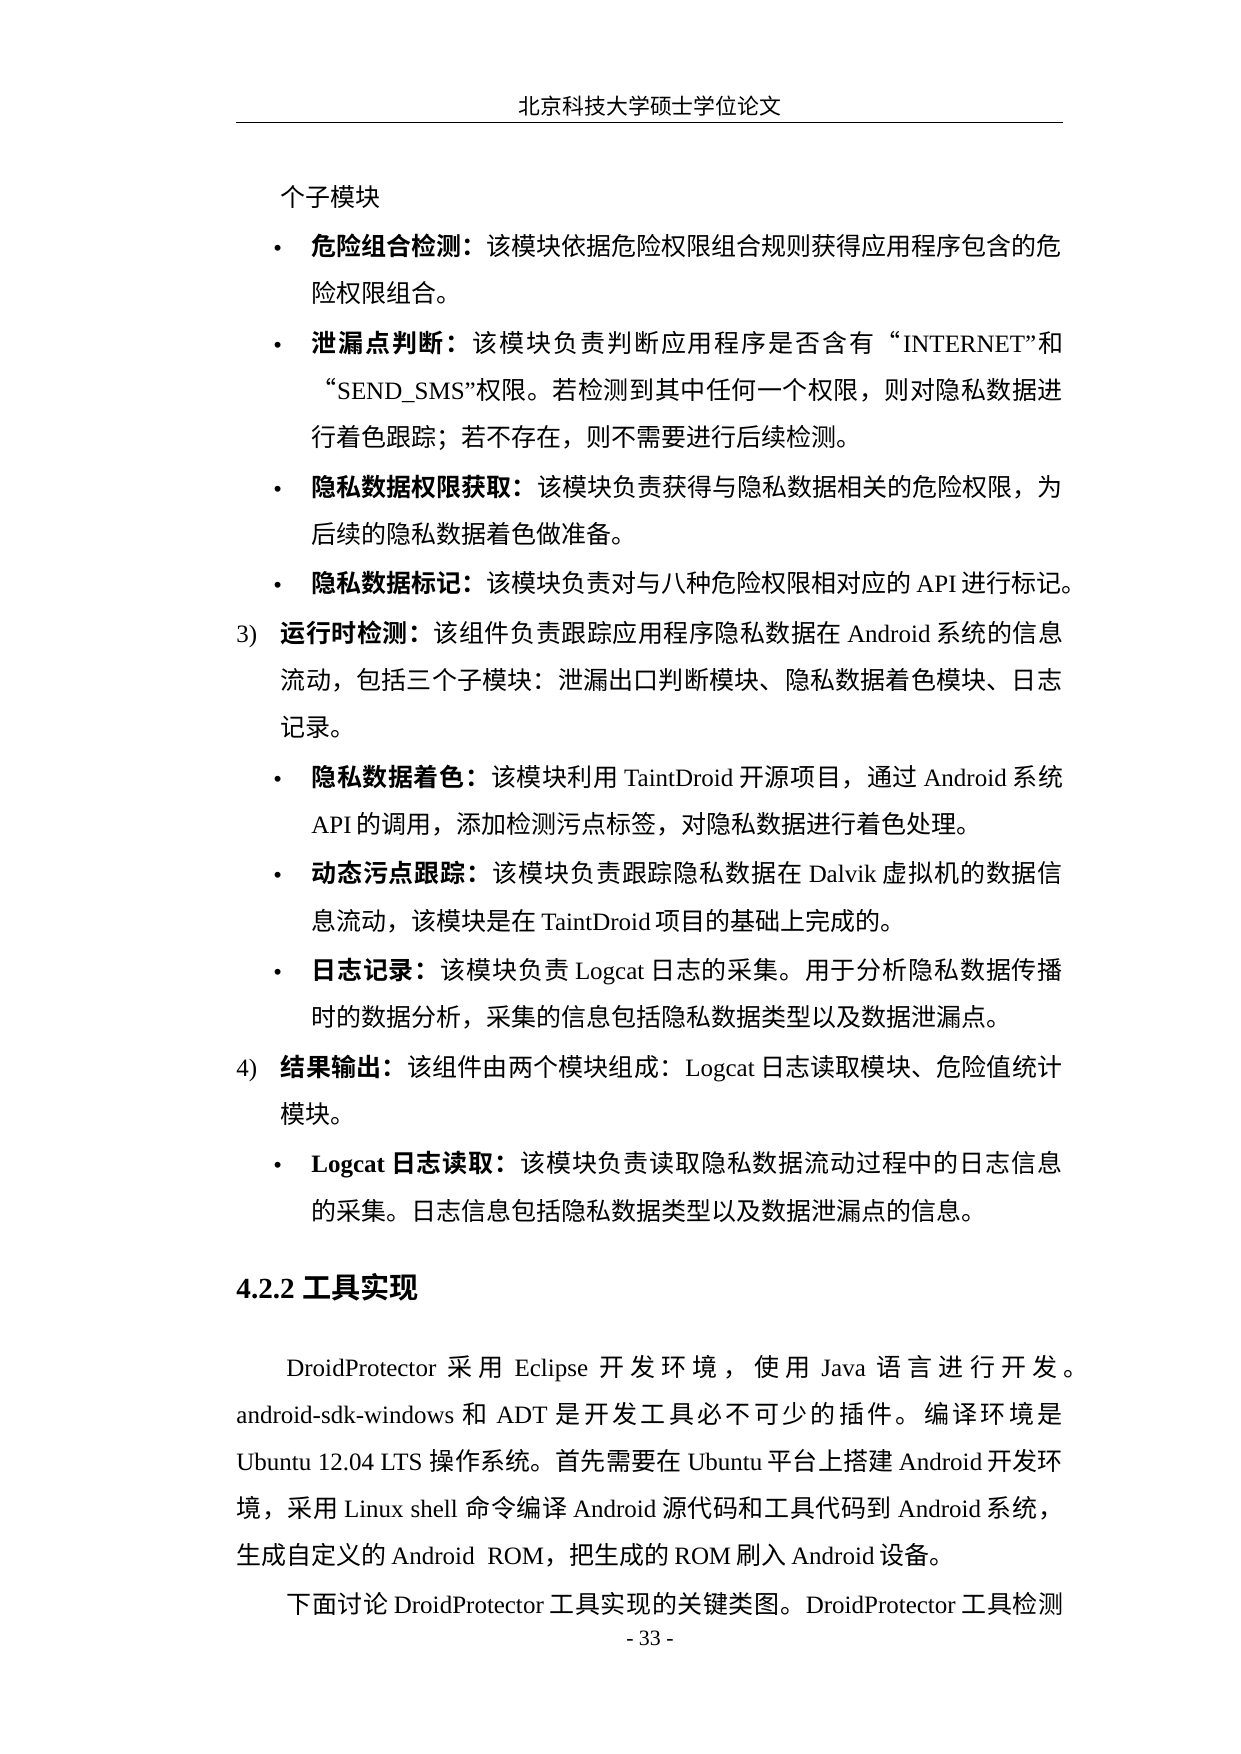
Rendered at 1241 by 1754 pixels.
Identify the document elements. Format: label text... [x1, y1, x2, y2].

list Logcat日志读取：该模块负责读取隐私数据流动过程中的日志信息的采集。日志信息包括隐私数据类型以及数据泄漏点的信息。 [274, 1144, 1063, 1227]
list 运行时检测：该组件负责跟踪应用程序隐私数据在Android系统的信息流动，包括三个子模块：泄漏出口判断模块、隐私数据着色模块、日志记录。 [236, 613, 1063, 744]
list 隐私数据标记：该模块负责对与八种危险权限相对应的API进行标记。 [274, 564, 1063, 600]
list 隐私数据权限获取：该模块负责获得与隐私数据相关的危险权限，为后续的隐私数据着色做准备。 [274, 467, 1063, 551]
list 危险组合检测：该模块依据危险权限组合规则获得应用程序包含的危险权限组合。 [274, 227, 1063, 310]
text DroidProtector采用Eclipse开发环境，使用Java语言进行开发。android-sdk-windows和ADT是开发工具必不可少的插件。编译环境是Ubuntu 12.04 LTS 操作系统。首先需要在Ubuntu平台上搭建Android开发环境，采用Linux shell 命令编译Android源代码和工具代码到Android系统，生成自定义的Android ROM，把生成的ROM刷入Android设备。 [236, 1347, 1063, 1572]
list 日志记录：该模块负责Logcat日志的采集。用于分析隐私数据传播时的数据分析，采集的信息包括隐私数据类型以及数据泄漏点。 [274, 951, 1063, 1034]
list 工具实现 [236, 1265, 1063, 1307]
text 下面讨论DroidProtector工具实现的关键类图。DroidProtector工具检测隐私数据的泄露行为的类图如图4-3所示。 [236, 1585, 1063, 1621]
list 结果输出：该组件由两个模块组成：Logcat日志读取模块、危险值统计模块。 [236, 1047, 1063, 1131]
list 泄漏点判断：该模块负责判断应用程序是否含有“INTERNET”和“SEND_SMS”权限。若检测到其中任何一个权限，则对隐私数据进行着色跟踪；若不存在，则不需要进行后续检测。 [274, 323, 1063, 454]
list 危险权限组合分析：该组件负责分析应用程序的危险权限组合，包括三个子模块 [236, 177, 1063, 213]
list 动态污点跟踪：该模块负责跟踪隐私数据在Dalvik虚拟机的数据信息流动，该模块是在TaintDroid项目的基础上完成的。 [274, 854, 1063, 937]
list 隐私数据着色：该模块利用TaintDroid开源项目，通过Android系统API的调用，添加检测污点标签，对隐私数据进行着色处理。 [274, 757, 1063, 841]
